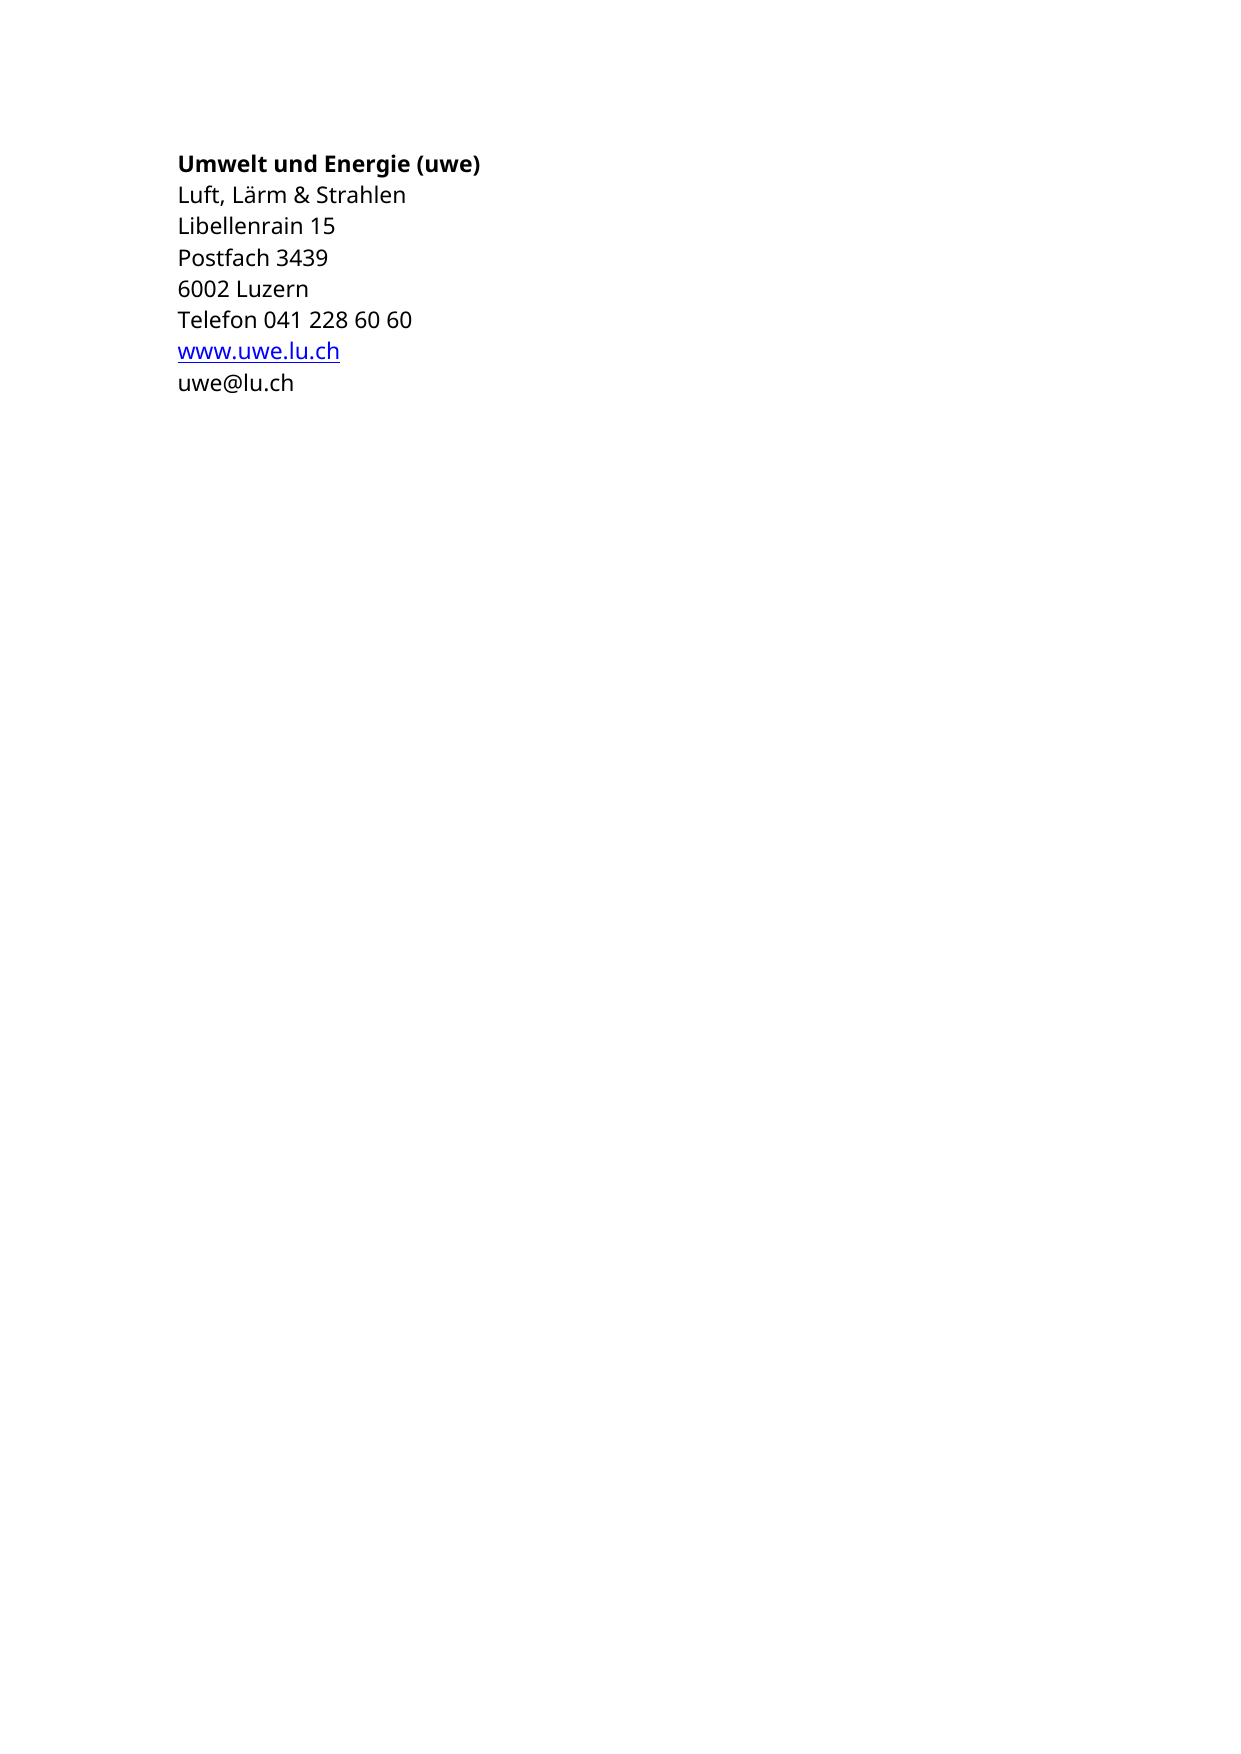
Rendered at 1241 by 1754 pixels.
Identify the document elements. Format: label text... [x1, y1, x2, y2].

text www.uwe.lu.ch [177, 335, 1122, 366]
text Umwelt und Energie (uwe) [177, 148, 1122, 179]
text Libellenrain 15 [177, 210, 1122, 241]
text Postfach 3439 [177, 241, 1122, 273]
text Luft, Lärm & Strahlen [177, 179, 1122, 210]
text 6002 Luzern [177, 273, 1122, 304]
text uwe@lu.ch [177, 366, 1122, 398]
text Telefon 041 228 60 60 [177, 304, 1122, 335]
